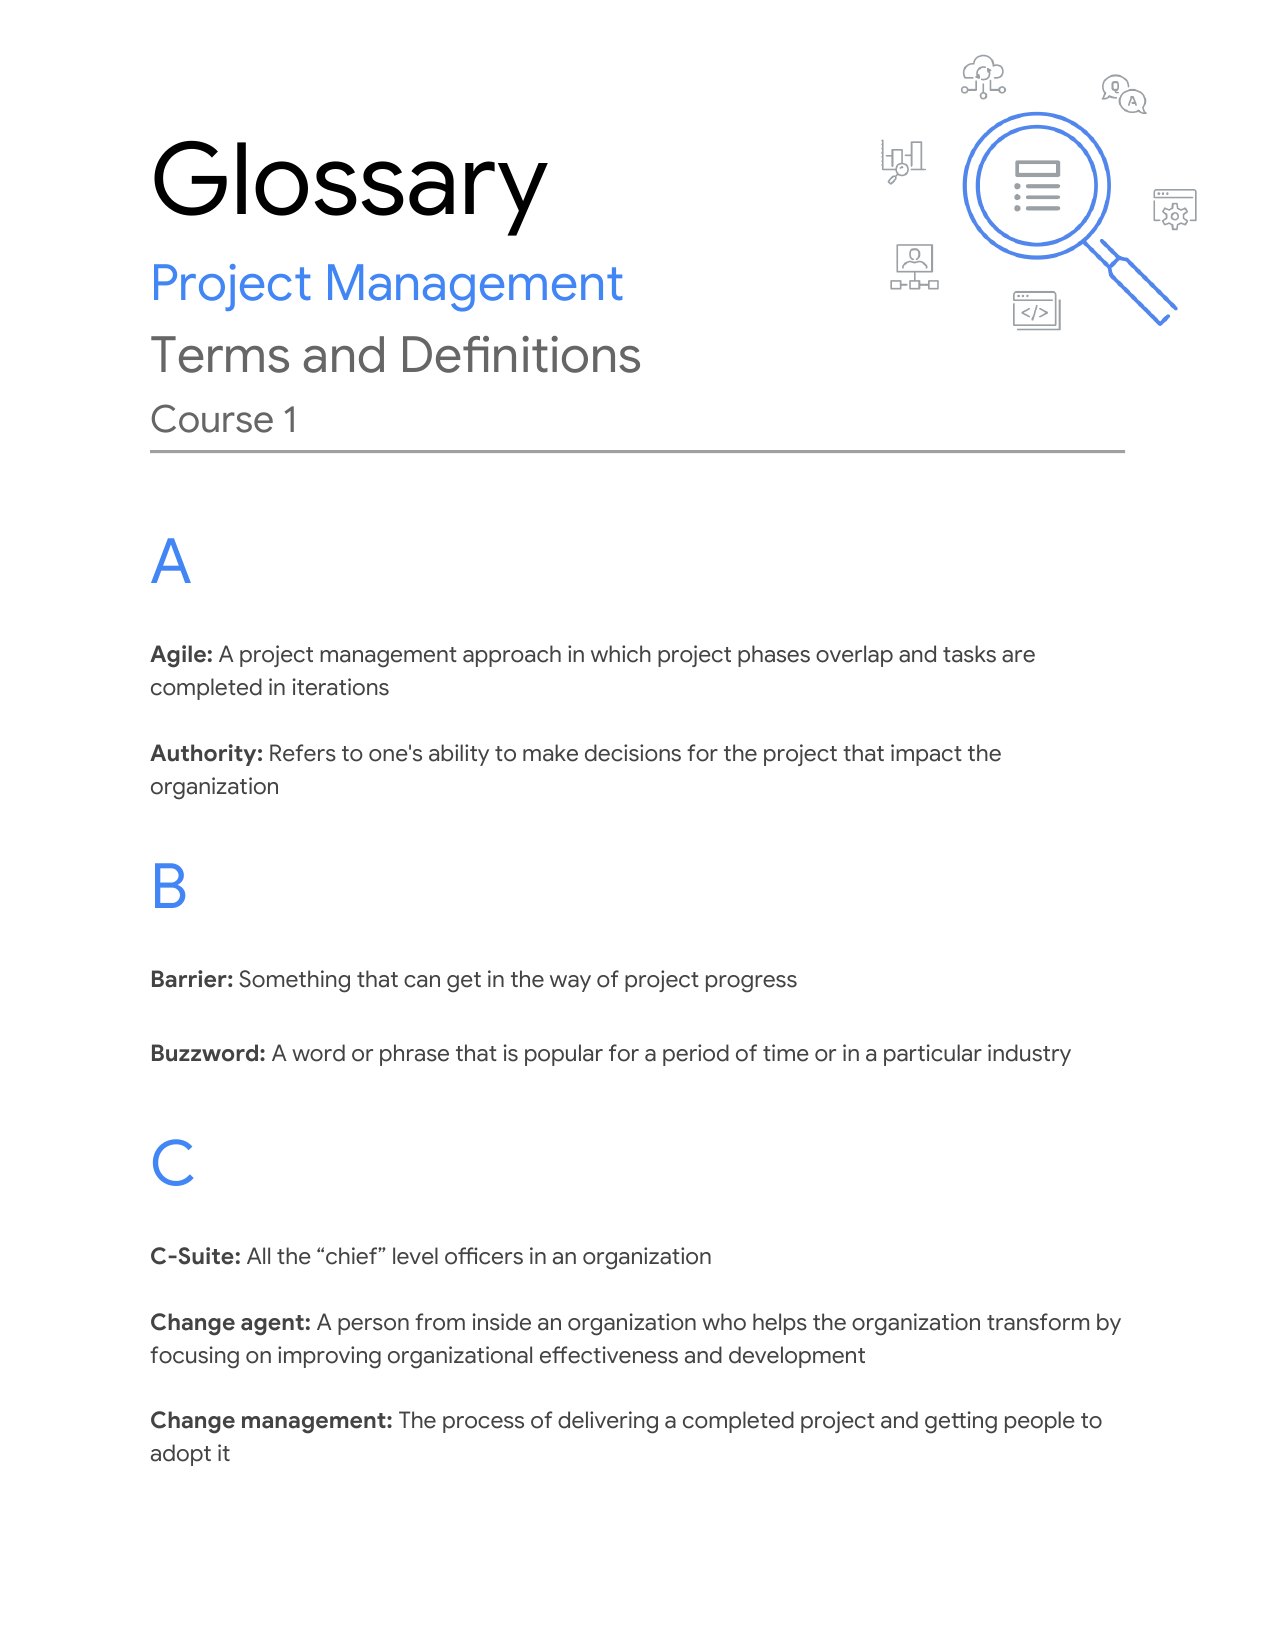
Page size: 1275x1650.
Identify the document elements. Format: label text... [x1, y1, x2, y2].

text Change agent: A person from inside an organization who helps the organization transform by focusing on improving organizational effectiveness and development [150, 1308, 1125, 1369]
text Agile: A project management approach in which project phases overlap and tasks are completed in iterations [150, 640, 1125, 702]
text C-Suite: All the “chief” level officers in an organization [150, 1242, 1125, 1271]
text Buzzword: A word or phrase that is popular for a period of time or in a particular industry [150, 1039, 1125, 1068]
text Authority: Refers to one's ability to make decisions for the project that impact the organization [150, 739, 1125, 801]
text Barrier: Something that can get in the way of project progress [150, 965, 1125, 994]
text C [150, 1125, 1125, 1203]
text A [150, 523, 1125, 601]
picture [839, 41, 1226, 342]
text Change management: The process of delivering a completed project and getting people to adopt it [150, 1407, 1125, 1468]
text B [150, 848, 1125, 926]
